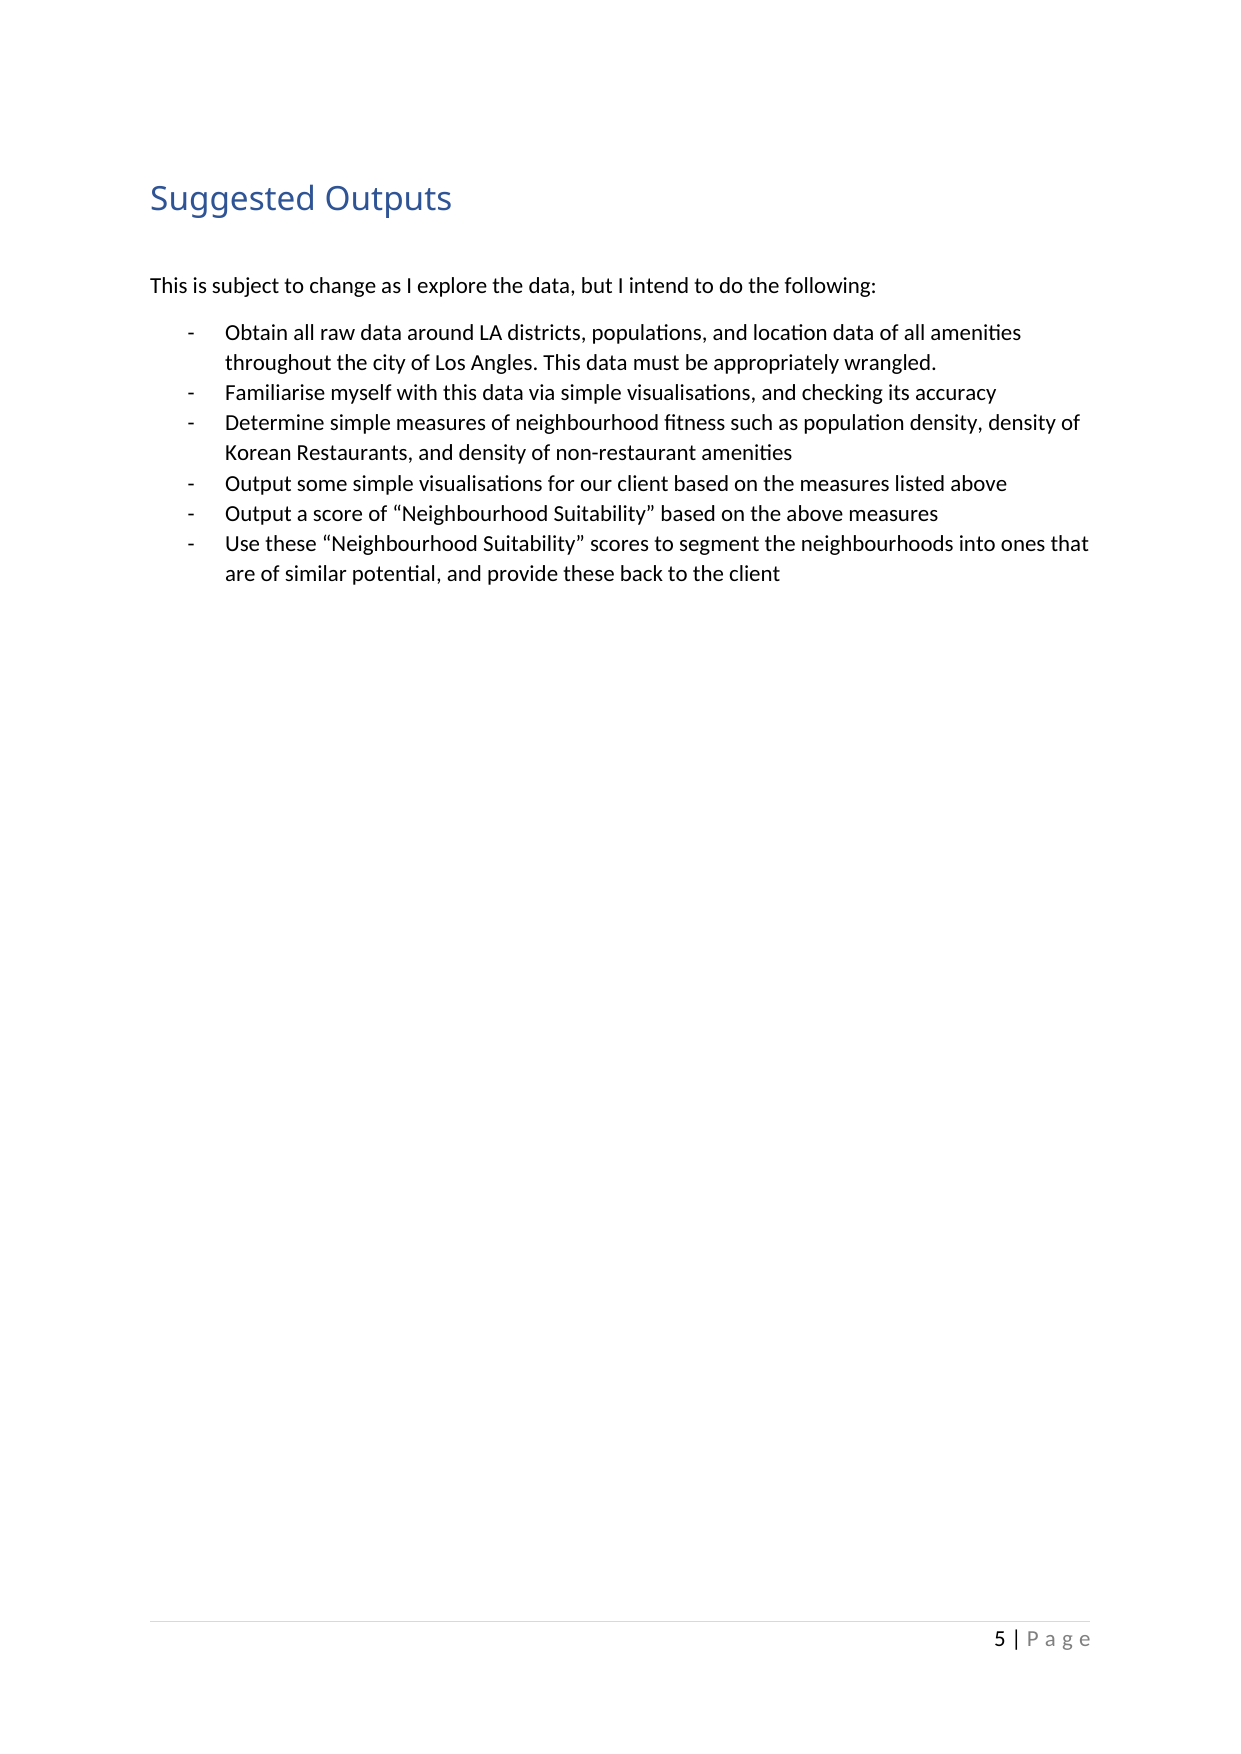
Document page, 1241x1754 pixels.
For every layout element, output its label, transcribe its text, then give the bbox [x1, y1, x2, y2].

list Output a score of “Neighbourhood Suitability” based on the above measures [187, 499, 1090, 527]
list Obtain all raw data around LA districts, populations, and location data of all amenities throughout the city of Los Angles. This data must be appropriately wrangled. [187, 318, 1090, 376]
list Output some simple visualisations for our client based on the measures listed above [187, 469, 1090, 497]
list Use these “Neighbourhood Suitability” scores to segment the neighbourhoods into ones that are of similar potential, and provide these back to the client [187, 529, 1090, 587]
list Familiarise myself with this data via simple visualisations, and checking its accuracy [187, 378, 1090, 406]
text This is subject to change as I explore the data, but I intend to do the following: [150, 271, 1090, 299]
subtitle Suggested Outputs [150, 175, 1090, 220]
list Determine simple measures of neighbourhood fitness such as population density, density of Korean Restaurants, and density of non-restaurant amenities [187, 408, 1090, 467]
